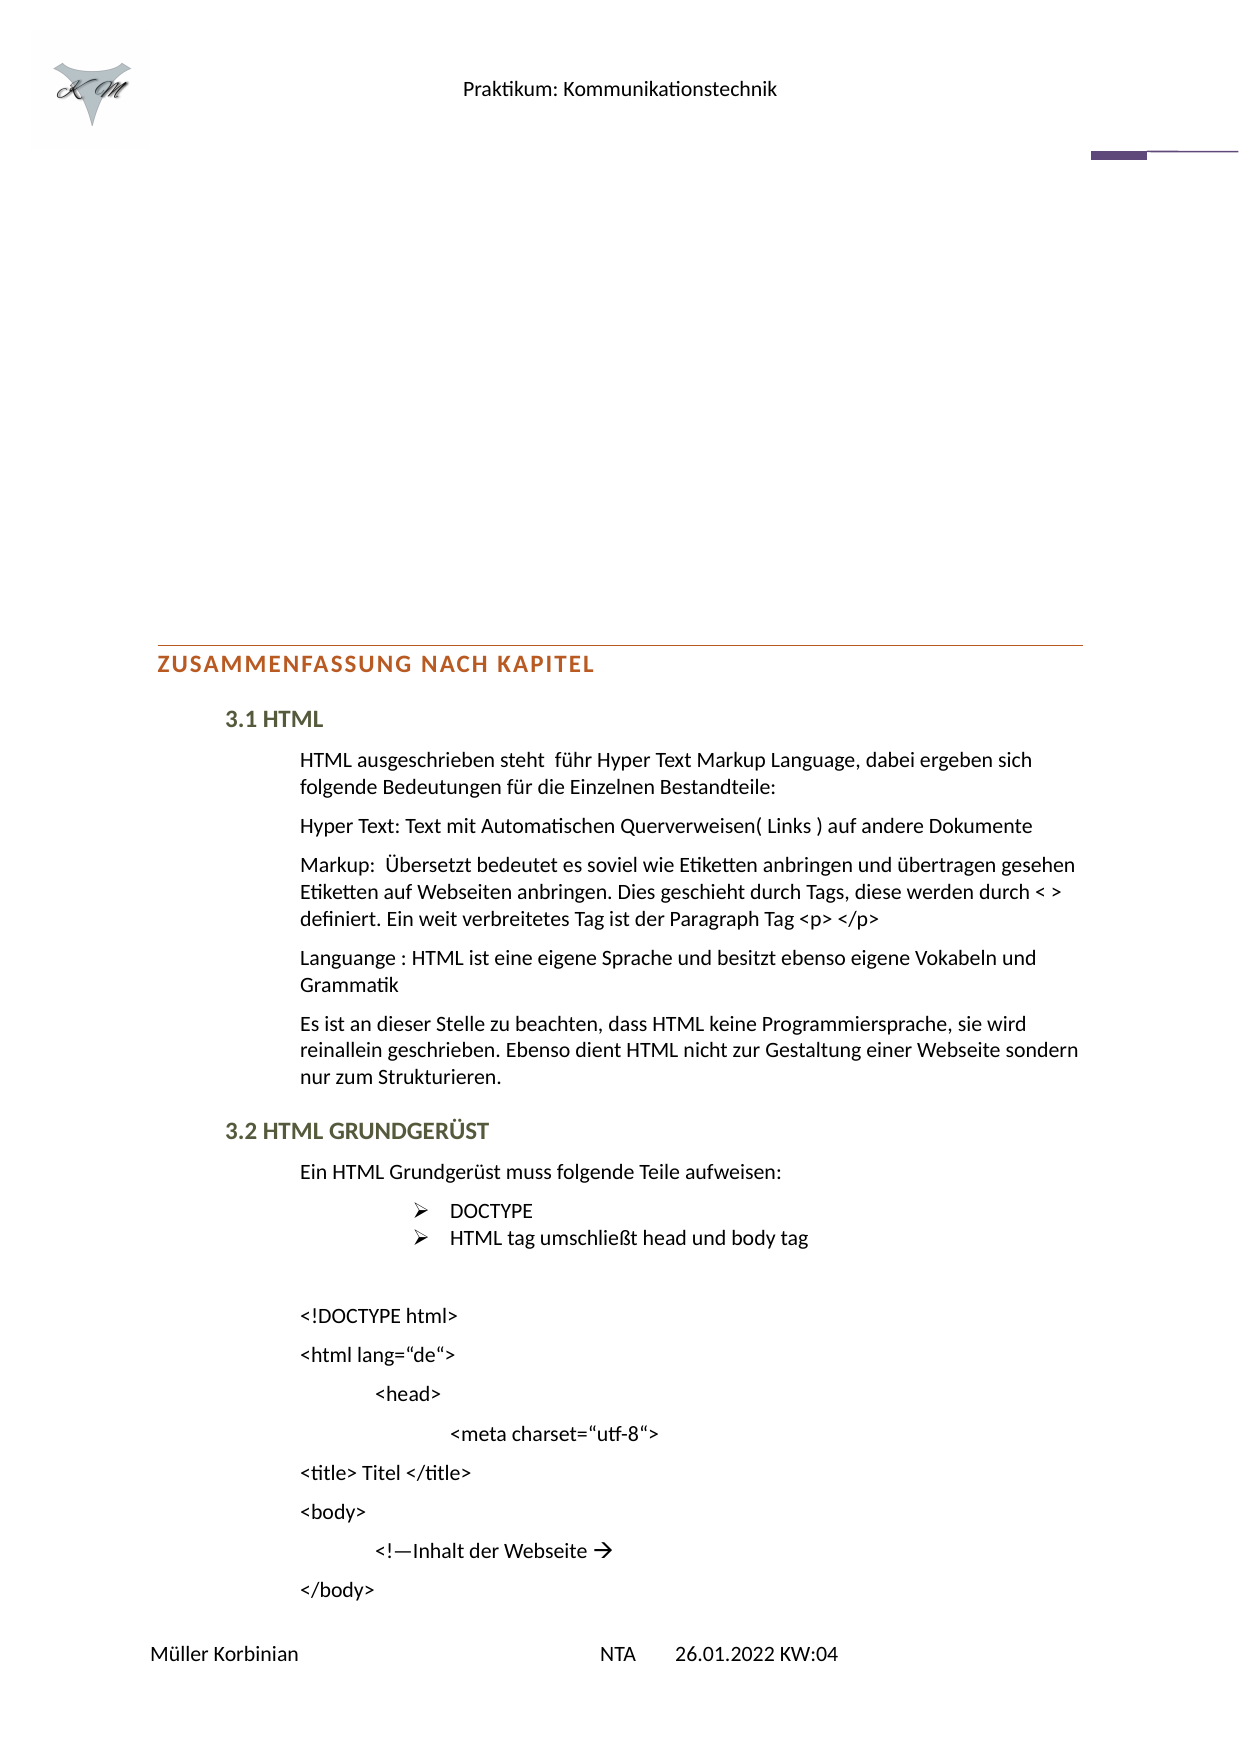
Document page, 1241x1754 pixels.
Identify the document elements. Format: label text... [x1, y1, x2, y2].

subtitle 3.2 html grundgerüst [157, 1115, 1083, 1146]
text </body> [300, 1576, 1083, 1603]
text <title> Titel </title> [300, 1459, 1083, 1486]
text HTML ausgeschrieben steht führ Hyper Text Markup Language, dabei ergeben sich folgende Bedeutungen für die Einzelnen Bestandteile: [300, 747, 1083, 800]
subtitle 3.1 HTml [157, 704, 1083, 734]
text <!DOCTYPE html> [300, 1302, 1083, 1329]
text <!—Inhalt der Webseite [300, 1537, 1083, 1564]
picture [31, 29, 150, 149]
list HTML tag umschließt head und body tag [412, 1224, 1083, 1251]
text Markup: Übersetzt bedeutet es soviel wie Etiketten anbringen und übertragen gesehen Etiketten auf Webseiten anbringen. Dies geschieht durch Tags, diese werden durch < > definiert. Ein weit verbreitetes Tag ist der Paragraph Tag <p> </p> [300, 852, 1083, 932]
text <meta charset=“utf-8“> [300, 1420, 1083, 1446]
text Es ist an dieser Stelle zu beachten, dass HTML keine Programmiersprache, sie wird reinallein geschrieben. Ebenso dient HTML nicht zur Gestaltung einer Webseite sondern nur zum Strukturieren. [300, 1010, 1083, 1090]
subtitle Zusammenfassung nach kapitel [157, 646, 1083, 679]
text Languange : HTML ist eine eigene Sprache und besitzt ebenso eigene Vokabeln und Grammatik [300, 944, 1083, 997]
list DOCTYPE [412, 1197, 1083, 1224]
text <body> [300, 1498, 1083, 1525]
text Hyper Text: Text mit Automatischen Querverweisen( Links ) auf andere Dokumente [232, 812, 1083, 839]
text <head> [300, 1381, 1083, 1407]
text <html lang=“de“> [300, 1341, 1083, 1368]
text Ein HTML Grundgerüst muss folgende Teile aufweisen: [157, 1158, 1083, 1185]
